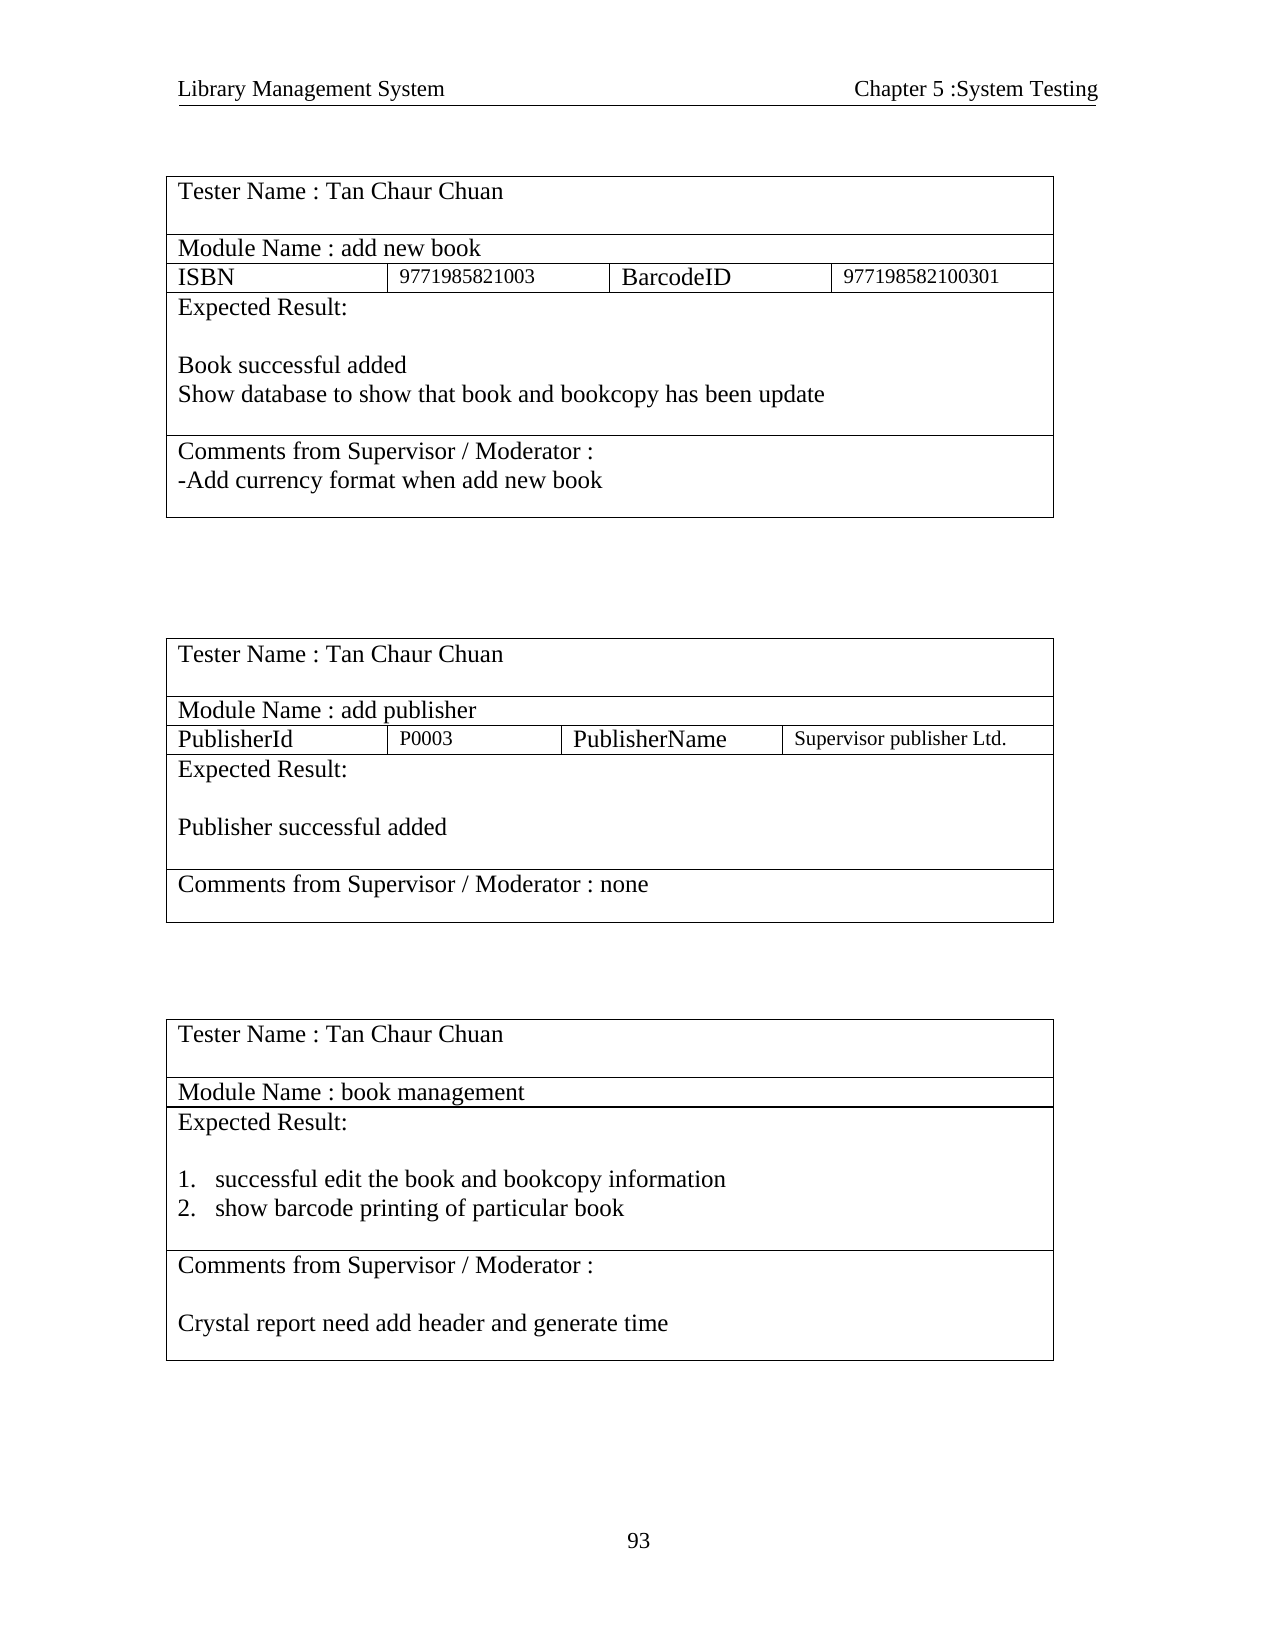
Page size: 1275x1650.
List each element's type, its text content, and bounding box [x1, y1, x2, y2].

table_cell PublisherId [167, 726, 387, 754]
table_cell ISBN [167, 264, 387, 292]
table_cell Comments from Supervisor / Moderator : -Add currency format when add new book [167, 436, 1053, 517]
table_cell Module Name : add publisher [167, 697, 1053, 725]
table_cell Expected Result: Book successful added Show database to show that book and bookcopy has been update [167, 293, 1053, 435]
table_cell 9771985821003 [388, 264, 609, 292]
table_cell Module Name : add new book [167, 235, 1053, 263]
table_cell Comments from Supervisor / Moderator : none [167, 870, 1053, 922]
table_cell Expected Result: successful edit the book and bookcopy information show barcode printing of particular book [167, 1108, 1053, 1250]
table_cell P0003 [388, 726, 561, 754]
table_cell BarcodeID [610, 264, 831, 292]
table_cell Module Name : book management [167, 1078, 1053, 1106]
table_cell 977198582100301 [832, 264, 1053, 292]
table_header Tester Name : Tan Chaur Chuan [167, 1020, 1053, 1077]
table_cell PublisherName [562, 726, 782, 754]
table_header Tester Name : Tan Chaur Chuan [167, 639, 1053, 696]
table_cell Supervisor publisher Ltd. [783, 726, 1053, 754]
table_cell Expected Result: Publisher successful added [167, 755, 1053, 869]
table_header Tester Name : Tan Chaur Chuan [167, 177, 1053, 234]
table_cell Comments from Supervisor / Moderator : Crystal report need add header and generate time [167, 1251, 1053, 1360]
